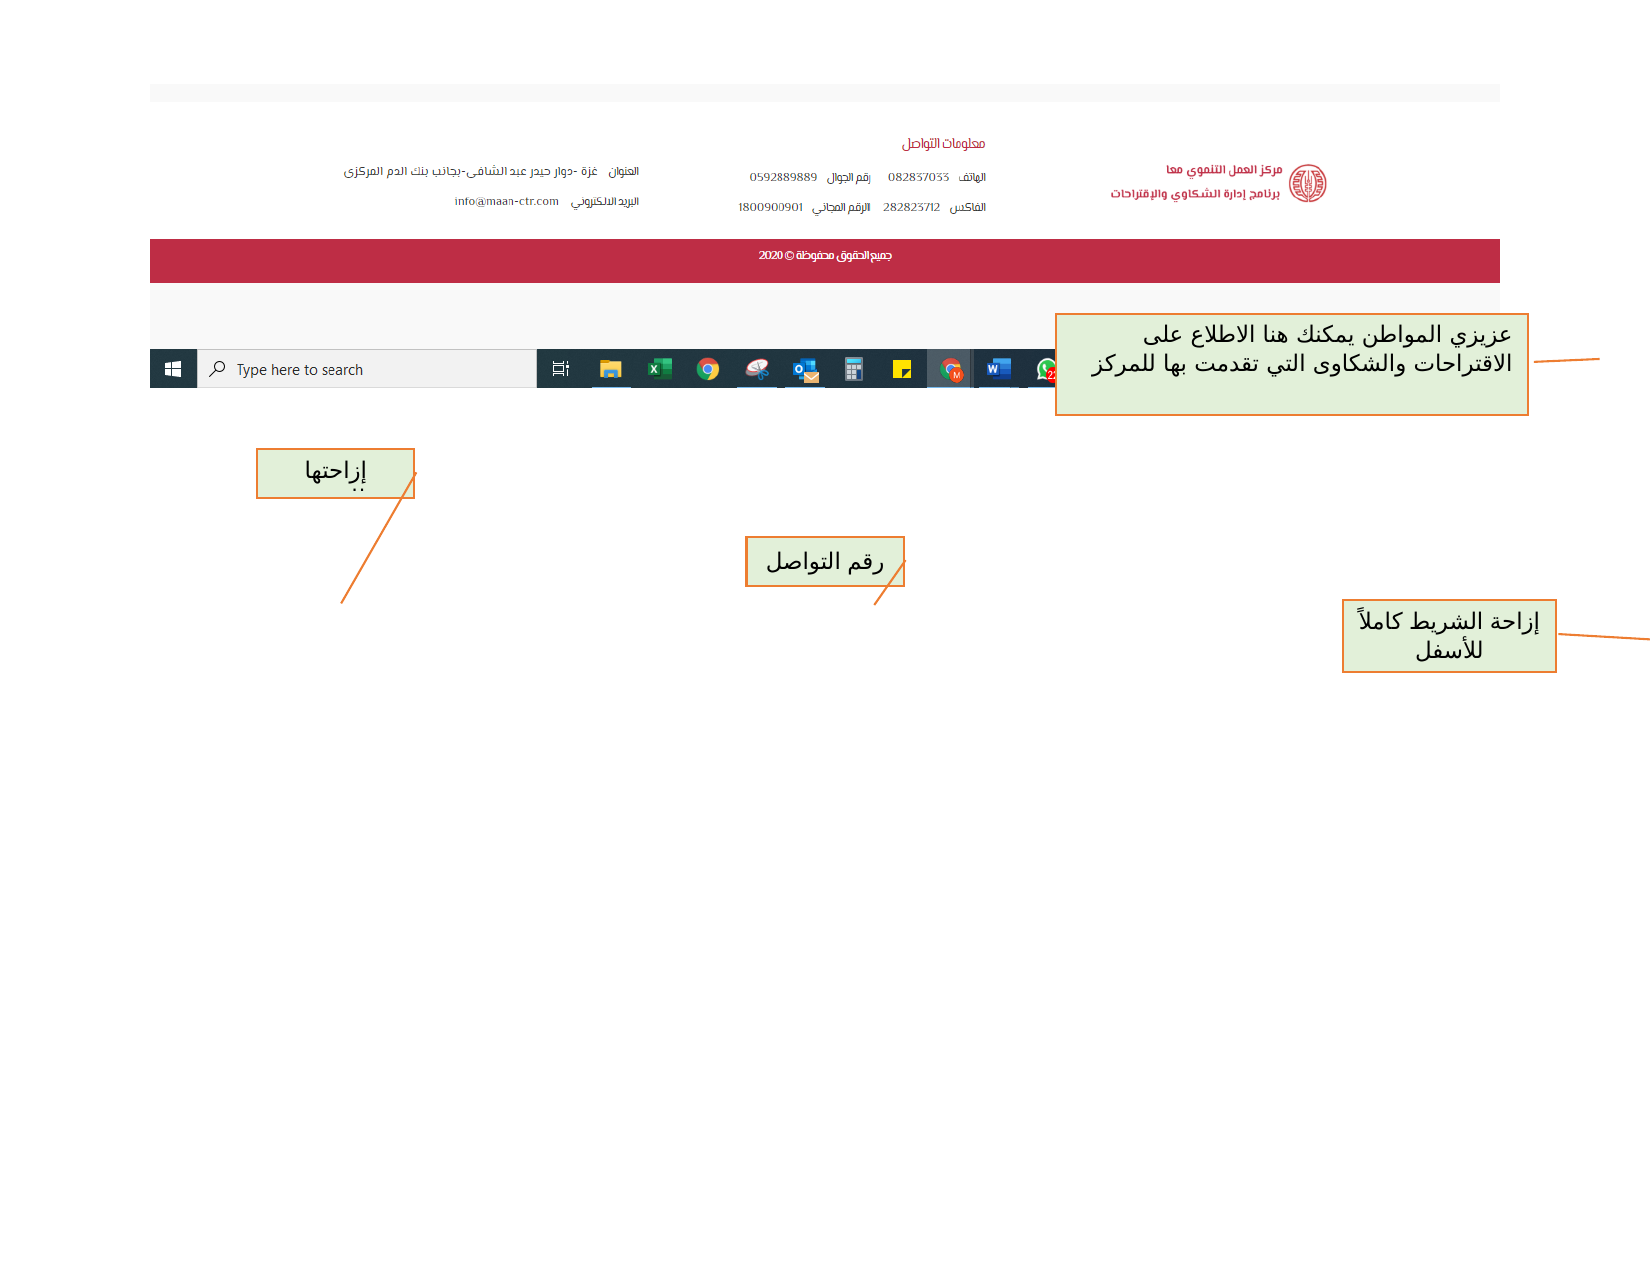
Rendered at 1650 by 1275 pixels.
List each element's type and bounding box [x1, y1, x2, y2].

picture [150, 84, 1500, 388]
